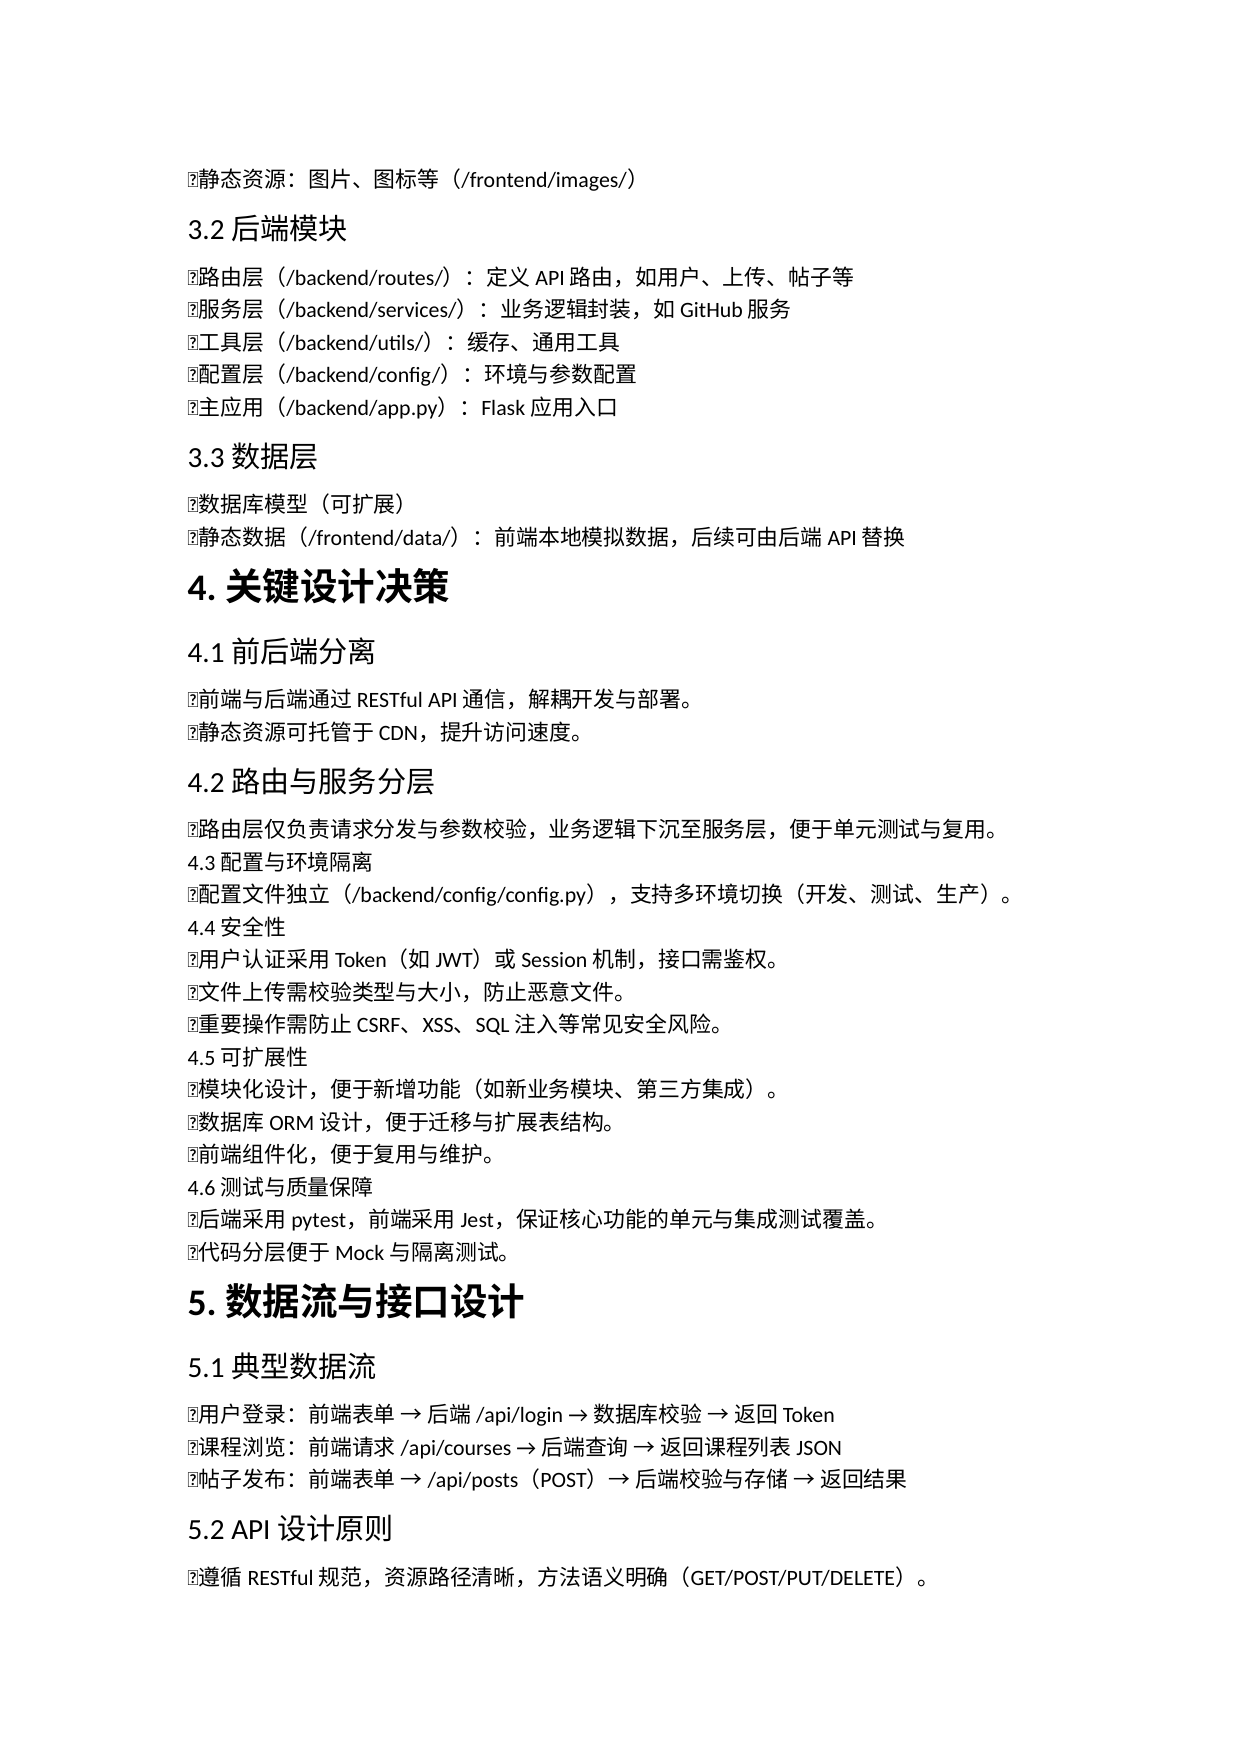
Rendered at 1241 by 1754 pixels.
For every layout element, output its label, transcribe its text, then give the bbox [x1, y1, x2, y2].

text 4. 关键设计决策 [187, 552, 1053, 617]
text 静态资源：图片、图标等（/frontend/images/） [187, 162, 1053, 194]
text 4.4 安全性 [187, 909, 1053, 942]
text 4.5 可扩展性 [187, 1039, 1053, 1072]
text 路由层仅负责请求分发与参数校验，业务逻辑下沉至服务层，便于单元测试与复用。 [187, 812, 1053, 844]
text 静态数据（/frontend/data/）：前端本地模拟数据，后续可由后端 API 替换 [187, 519, 1053, 552]
text 重要操作需防止 CSRF、XSS、SQL 注入等常见安全风险。 [187, 1007, 1053, 1039]
text 前端组件化，便于复用与维护。 [187, 1137, 1053, 1169]
text 静态资源可托管于 CDN，提升访问速度。 [187, 714, 1053, 747]
text 3.3 数据层 [187, 422, 1053, 487]
text 遵循 RESTful 规范，资源路径清晰，方法语义明确（GET/POST/PUT/DELETE）。 [187, 1559, 1053, 1592]
text 5. 数据流与接口设计 [187, 1267, 1053, 1332]
text 代码分层便于 Mock 与隔离测试。 [187, 1234, 1053, 1267]
text 5.1 典型数据流 [187, 1332, 1053, 1397]
text 主应用（/backend/app.py）：Flask 应用入口 [187, 389, 1053, 422]
text 服务层（/backend/services/）：业务逻辑封装，如 GitHub 服务 [187, 292, 1053, 324]
text 路由层（/backend/routes/）：定义 API 路由，如用户、上传、帖子等 [187, 259, 1053, 292]
text 配置层（/backend/config/）：环境与参数配置 [187, 357, 1053, 389]
text 数据库 ORM 设计，便于迁移与扩展表结构。 [187, 1104, 1053, 1137]
text 配置文件独立（/backend/config/config.py），支持多环境切换（开发、测试、生产）。 [187, 877, 1053, 909]
text 4.6 测试与质量保障 [187, 1169, 1053, 1202]
text 用户登录：前端表单 → 后端 /api/login → 数据库校验 → 返回 Token [187, 1397, 1053, 1429]
text 用户认证采用 Token（如 JWT）或 Session 机制，接口需鉴权。 [187, 942, 1053, 974]
text 课程浏览：前端请求 /api/courses → 后端查询 → 返回课程列表 JSON [187, 1429, 1053, 1462]
text 4.1 前后端分离 [187, 617, 1053, 682]
text 模块化设计，便于新增功能（如新业务模块、第三方集成）。 [187, 1072, 1053, 1104]
text 前端与后端通过 RESTful API 通信，解耦开发与部署。 [187, 682, 1053, 714]
text 后端采用 pytest，前端采用 Jest，保证核心功能的单元与集成测试覆盖。 [187, 1202, 1053, 1234]
text 帖子发布：前端表单 → /api/posts（POST）→ 后端校验与存储 → 返回结果 [187, 1462, 1053, 1494]
text 4.3 配置与环境隔离 [187, 844, 1053, 877]
text 4.2 路由与服务分层 [187, 747, 1053, 812]
text 数据库模型（可扩展） [187, 487, 1053, 519]
text 3.2 后端模块 [187, 194, 1053, 259]
text 5.2 API 设计原则 [187, 1494, 1053, 1559]
text 文件上传需校验类型与大小，防止恶意文件。 [187, 974, 1053, 1007]
text 工具层（/backend/utils/）：缓存、通用工具 [187, 324, 1053, 357]
